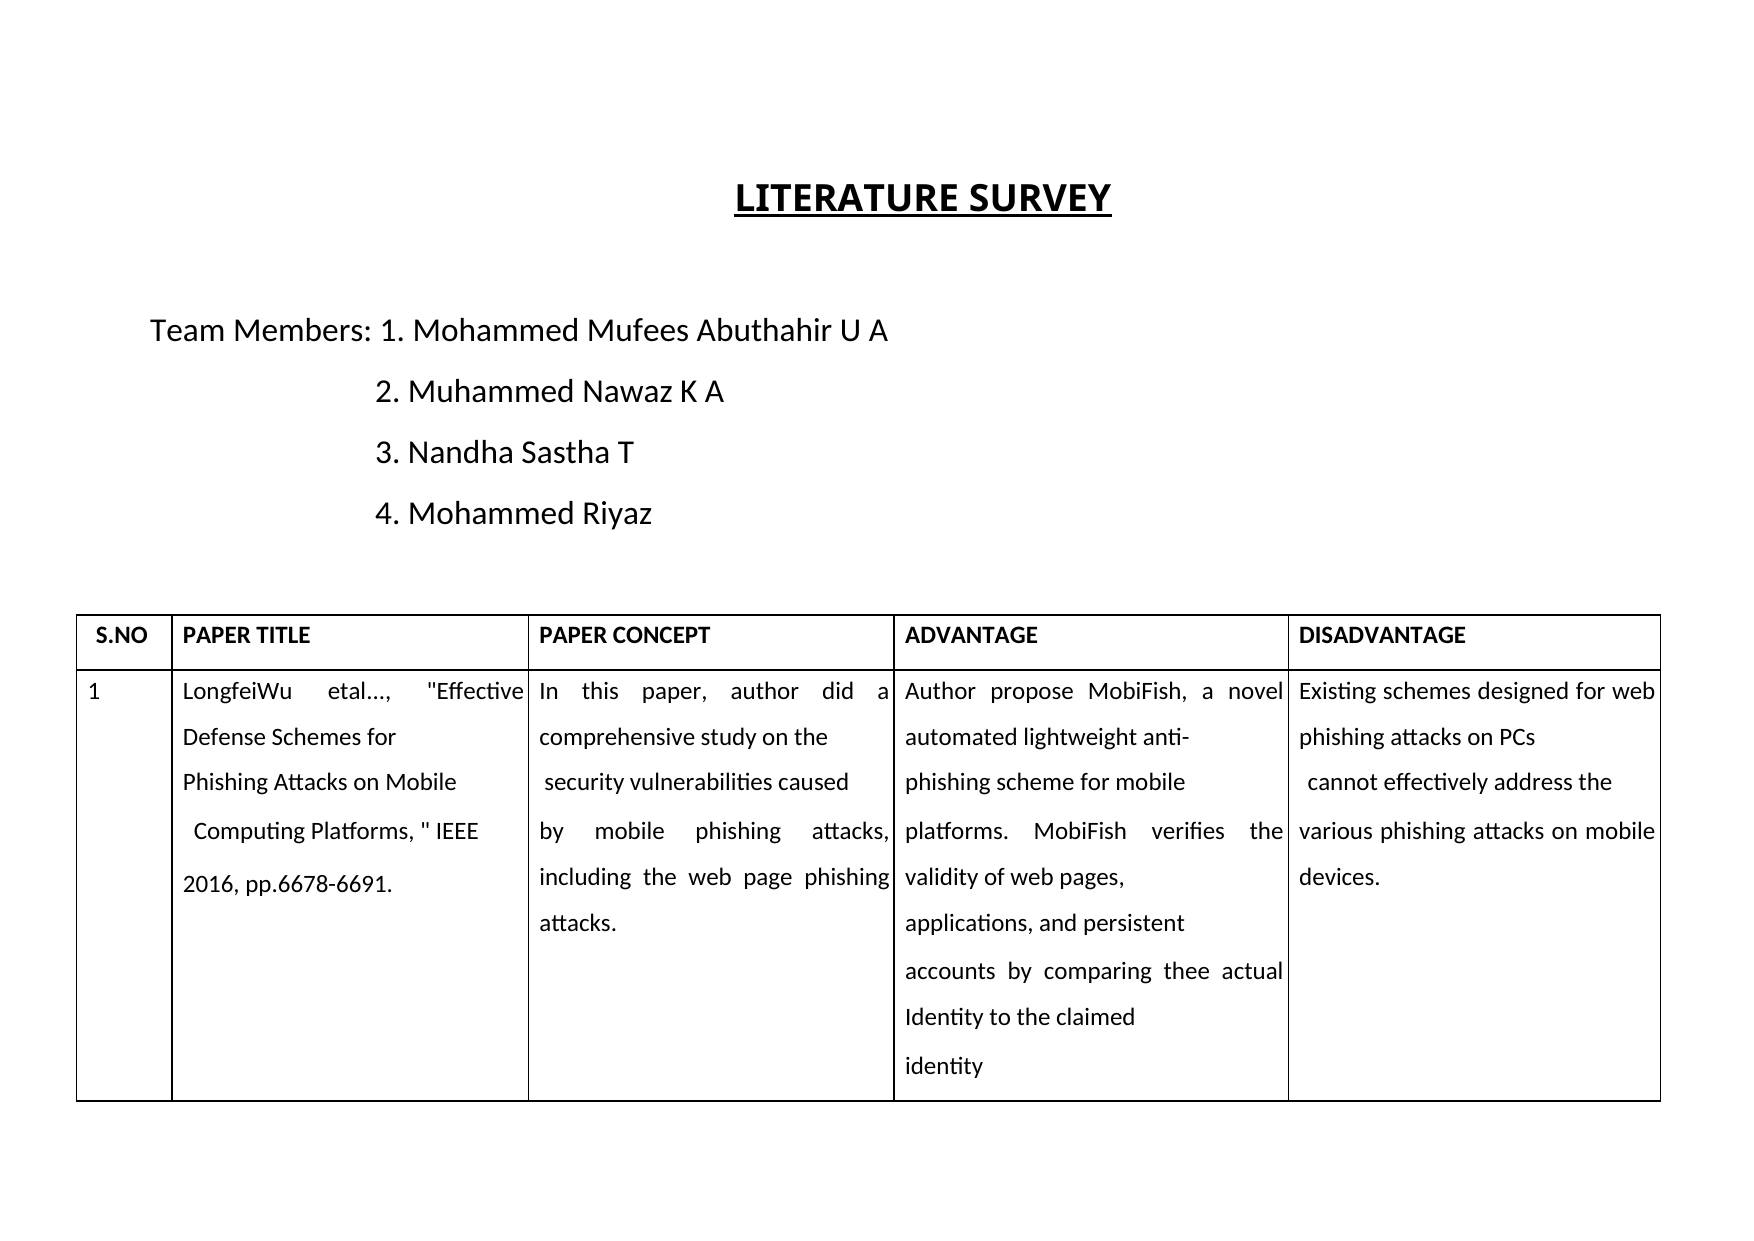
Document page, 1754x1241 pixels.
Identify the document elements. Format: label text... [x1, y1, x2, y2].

text Team Members: 1. Mohammed Mufees Abuthahir U A [150, 309, 1604, 349]
table_cell Existing schemes designed for web phishing attacks on PCs cannot effectively address the various phishing attacks on mobile devices. [1289, 671, 1660, 1100]
table_header PAPER TITLE [173, 616, 528, 669]
table_cell 1 [77, 671, 171, 1100]
table_cell In this paper, author did a comprehensive study on the security vulnerabilities caused by mobile phishing attacks, including the web page phishing attacks. [529, 671, 893, 1100]
table_header PAPER CONCEPT [529, 616, 893, 669]
table_header DISADVANTAGE [1289, 616, 1660, 669]
table_cell LongfeiWu etal..., "Effective Defense Schemes for Phishing Attacks on Mobile Computing Platforms, " IEEE 2016, pp.6678-6691. [173, 671, 528, 1100]
table_cell Author propose MobiFish, a novel automated lightweight anti- phishing scheme for mobile platforms. MobiFish verifies the validity of web pages, applications, and persistent accounts by comparing thee actual Identity to the claimed identity [895, 671, 1288, 1100]
text 3. Nandha Sastha T [300, 431, 1604, 472]
text 4. Mohammed Riyaz [300, 492, 1604, 533]
text 2. Muhammed Nawaz K A [300, 370, 1604, 411]
text LITERATURE SURVEY [734, 171, 1604, 222]
table_header S.NO [77, 616, 171, 669]
table_header ADVANTAGE [895, 616, 1288, 669]
